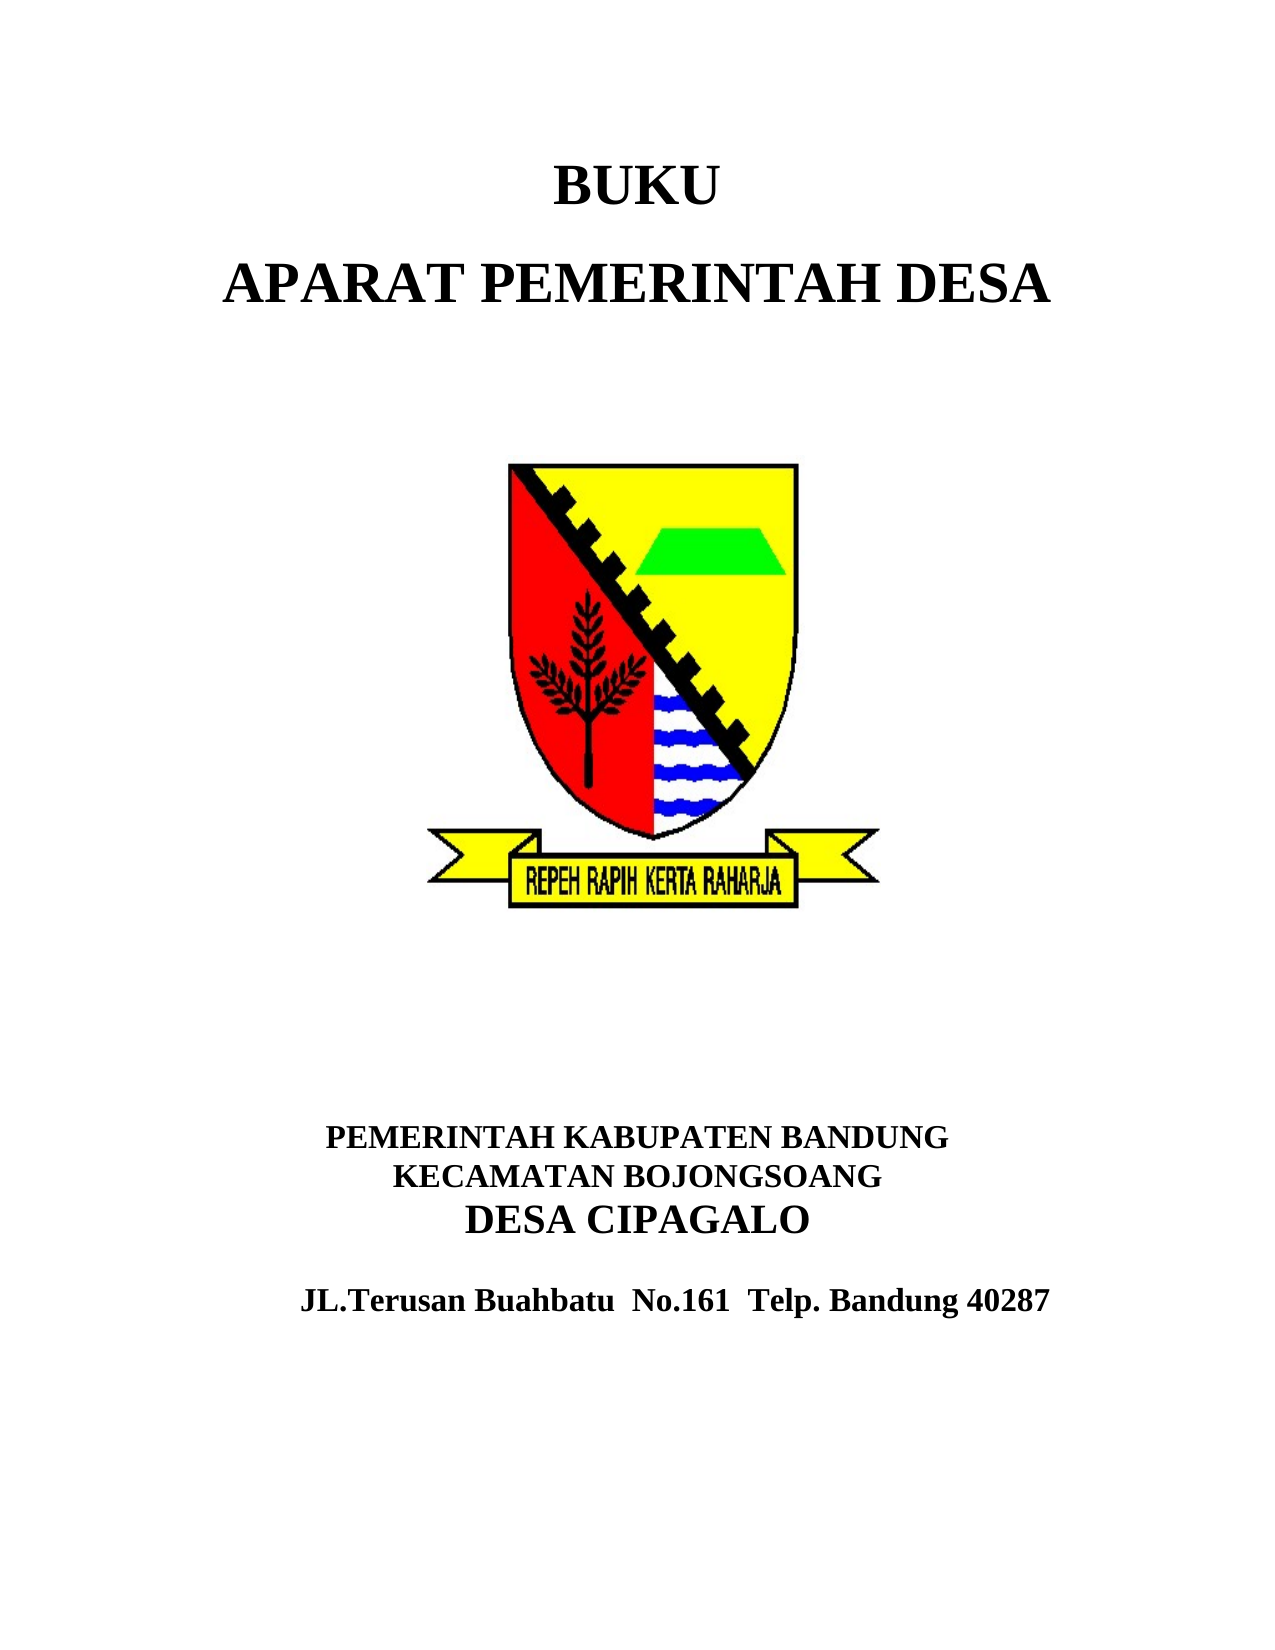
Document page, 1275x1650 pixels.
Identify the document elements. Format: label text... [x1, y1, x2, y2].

text PEMERINTAH KABUPATEN BANDUNG [150, 1118, 1125, 1156]
text BUKU [150, 150, 1125, 217]
text KECAMATAN BOJONGSOANG [150, 1156, 1125, 1194]
text APARAT PEMERINTAH DESA [150, 248, 1125, 315]
text JL.Terusan Buahbatu No.161 Telp. Bandung 40287 [225, 1281, 1125, 1319]
text DESA CIPAGALO [150, 1194, 1125, 1242]
picture [426, 455, 881, 916]
